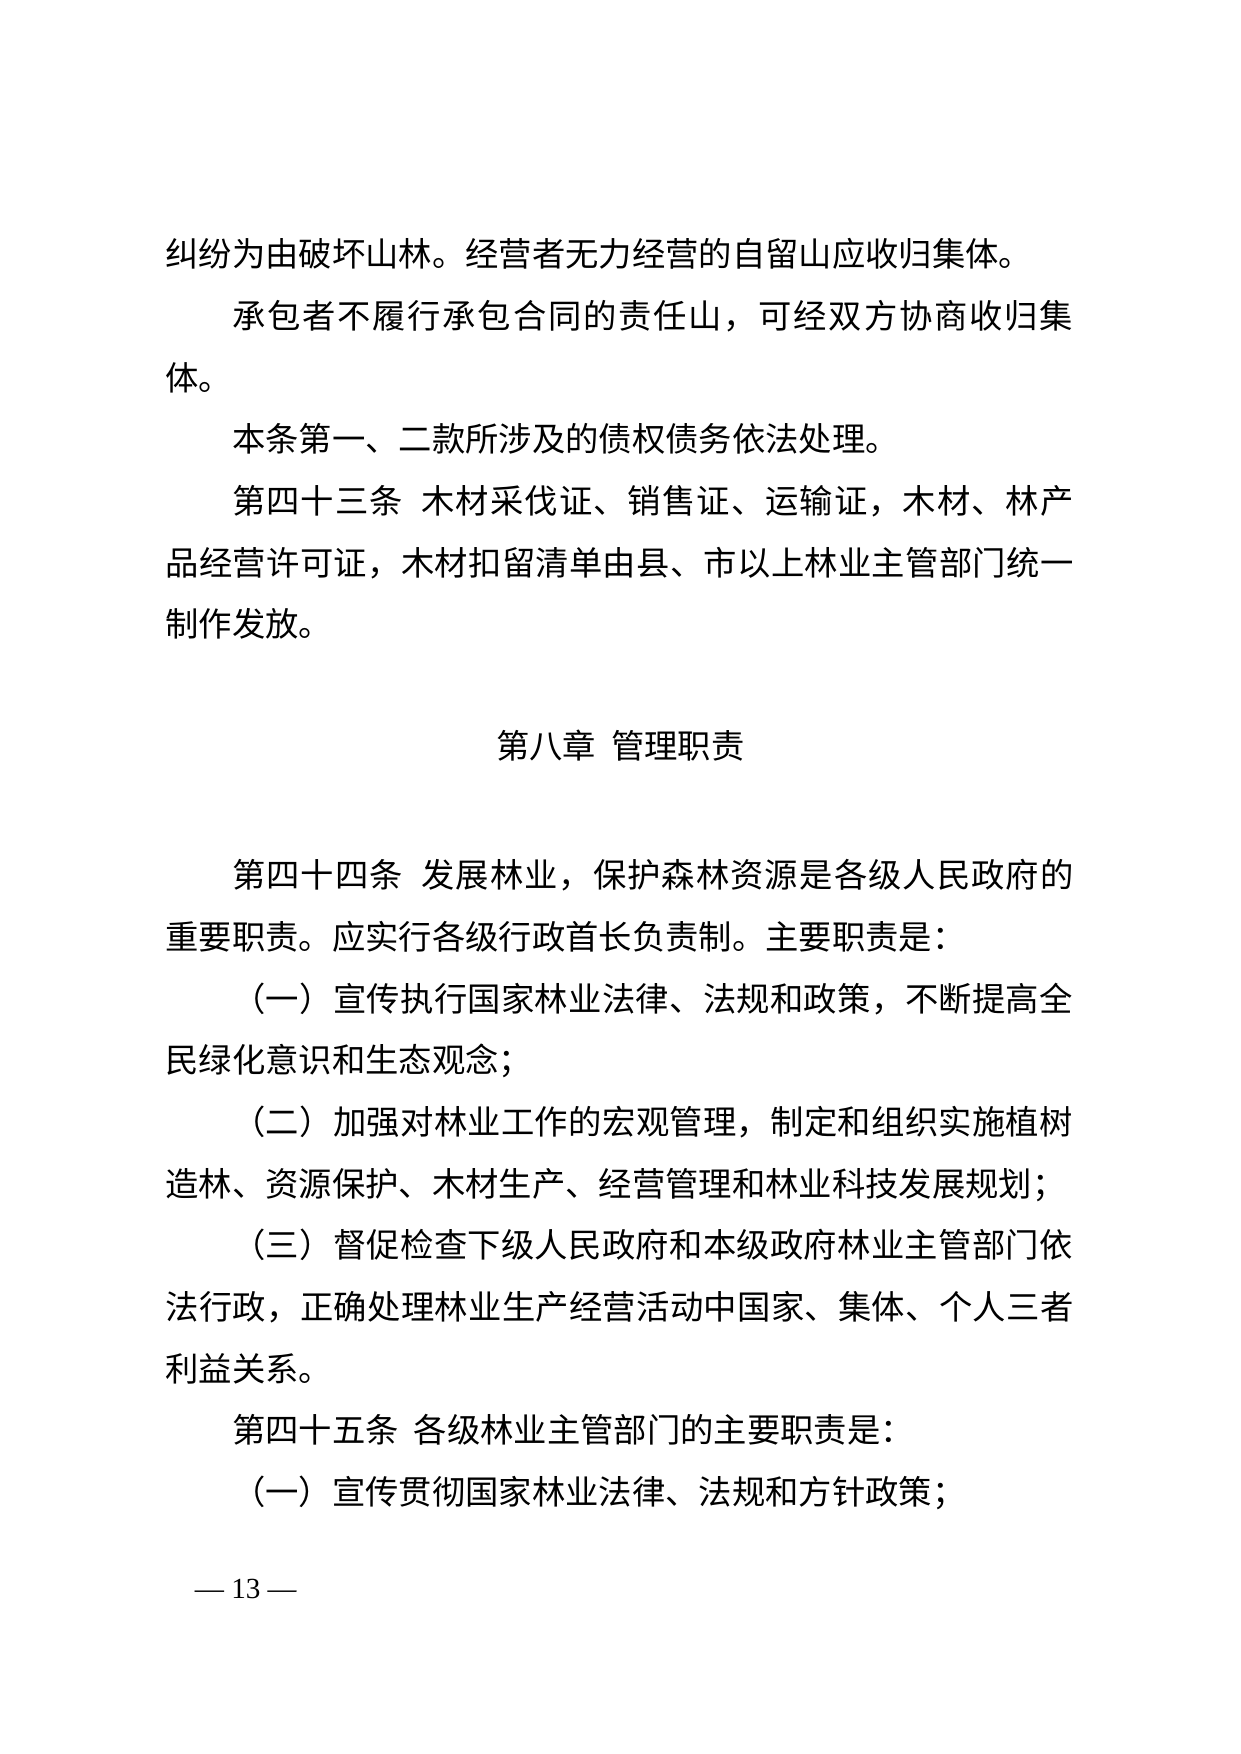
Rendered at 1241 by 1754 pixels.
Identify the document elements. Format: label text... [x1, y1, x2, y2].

text 本条第一、二款所涉及的债权债务依法处理。 [165, 402, 1075, 464]
text （三）督促检查下级人民政府和本级政府林业主管部门依法行政，正确处理林业生产经营活动中国家、集体、个人三者利益关系。 [165, 1209, 1075, 1394]
text （二）加强对林业工作的宏观管理，制定和组织实施植树造林、资源保护、木材生产、经营管理和林业科技发展规划； [165, 1085, 1075, 1209]
text 第四十五条 各级林业主管部门的主要职责是： [165, 1394, 1075, 1455]
text 第四十四条 发展林业，保护森林资源是各级人民政府的重要职责。应实行各级行政首长负责制。主要职责是： [165, 839, 1075, 962]
text （一）宣传执行国家林业法律、法规和政策，不断提高全民绿化意识和生态观念； [165, 962, 1075, 1085]
text （一）宣传贯彻国家林业法律、法规和方针政策； [165, 1455, 1075, 1517]
text 第八章 管理职责 [165, 711, 1075, 777]
text 承包者不履行承包合同的责任山，可经双方协商收归集体。 [165, 279, 1075, 402]
text 第四十三条 木材采伐证、销售证、运输证，木材、林产品经营许可证，木材扣留清单由县、市以上林业主管部门统一制作发放。 [165, 464, 1075, 649]
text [165, 217, 1075, 279]
